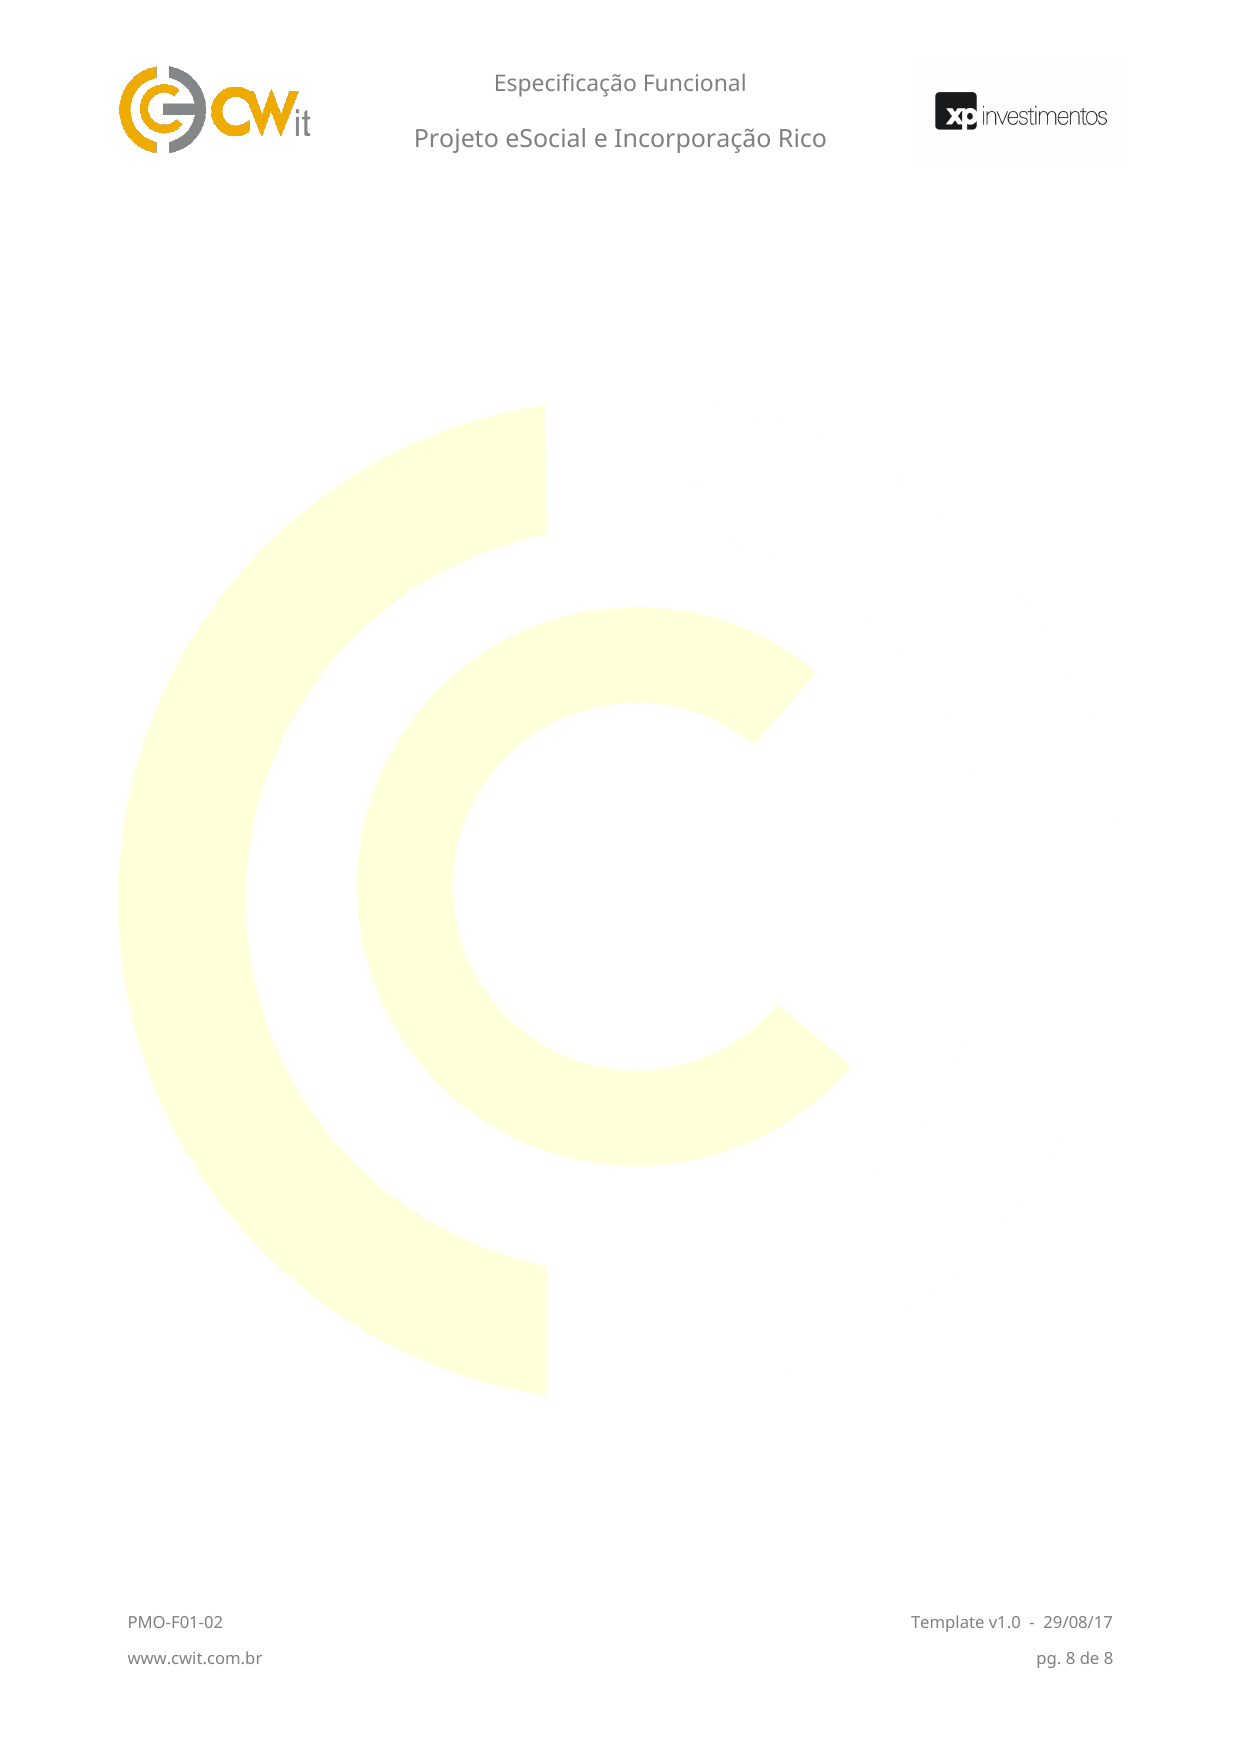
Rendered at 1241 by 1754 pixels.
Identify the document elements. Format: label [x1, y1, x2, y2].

picture [119, 66, 311, 153]
picture [912, 56, 1123, 167]
